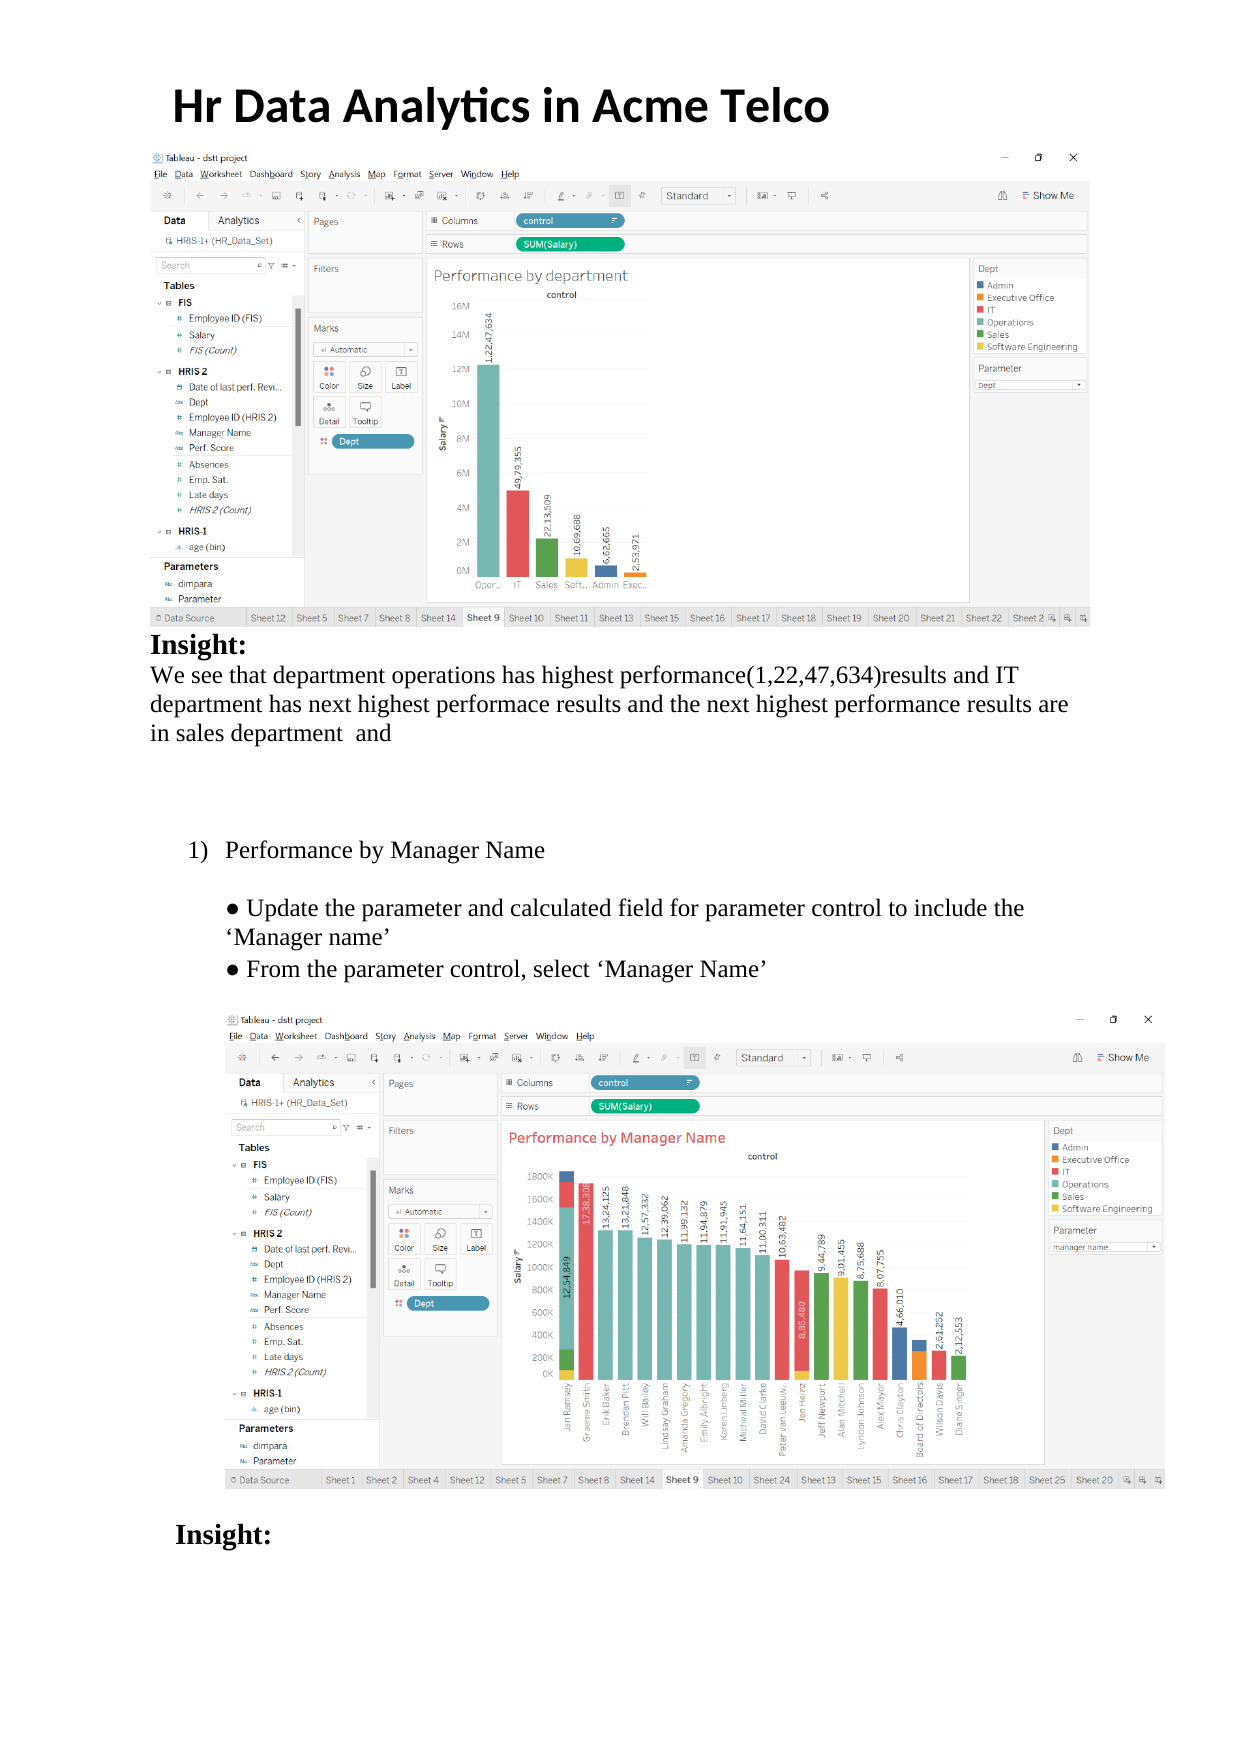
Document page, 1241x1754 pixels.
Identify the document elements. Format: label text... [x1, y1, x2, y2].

list Performance by Manager Name [187, 835, 1090, 864]
text Insight: [150, 1517, 1090, 1551]
picture [150, 150, 1091, 627]
text Insight: [150, 627, 1090, 661]
picture [225, 1011, 1166, 1489]
text ● From the parameter control, select ‘Manager Name’ [225, 954, 1090, 983]
text ● Update the parameter and calculated field for parameter control to include the ‘Manager name’ [225, 893, 1090, 950]
text We see that department operations has highest performance(1,22,47,634)results and IT department has next highest performace results and the next highest performance results are in sales department and [150, 661, 1090, 747]
